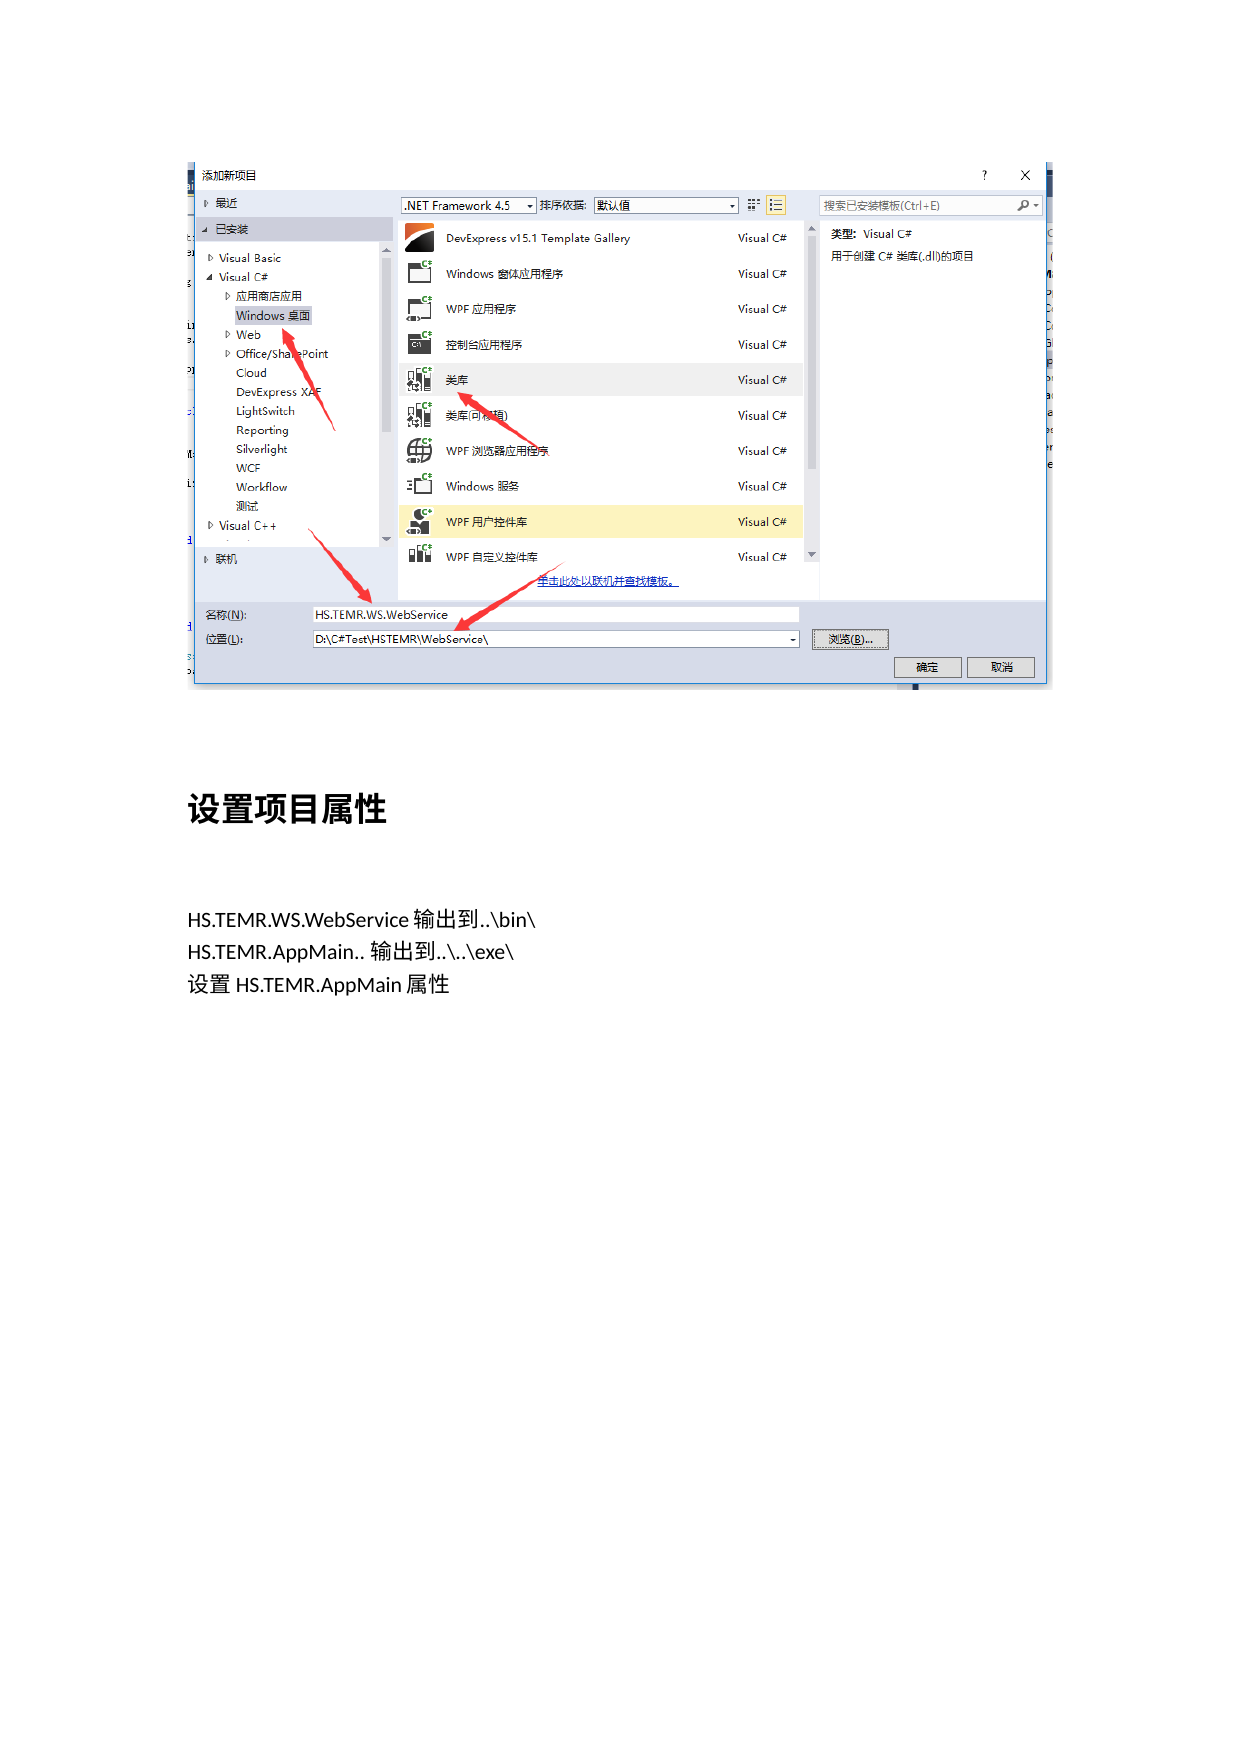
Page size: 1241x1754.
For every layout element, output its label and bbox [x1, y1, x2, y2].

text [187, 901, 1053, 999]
picture [187, 162, 1053, 690]
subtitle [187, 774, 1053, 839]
